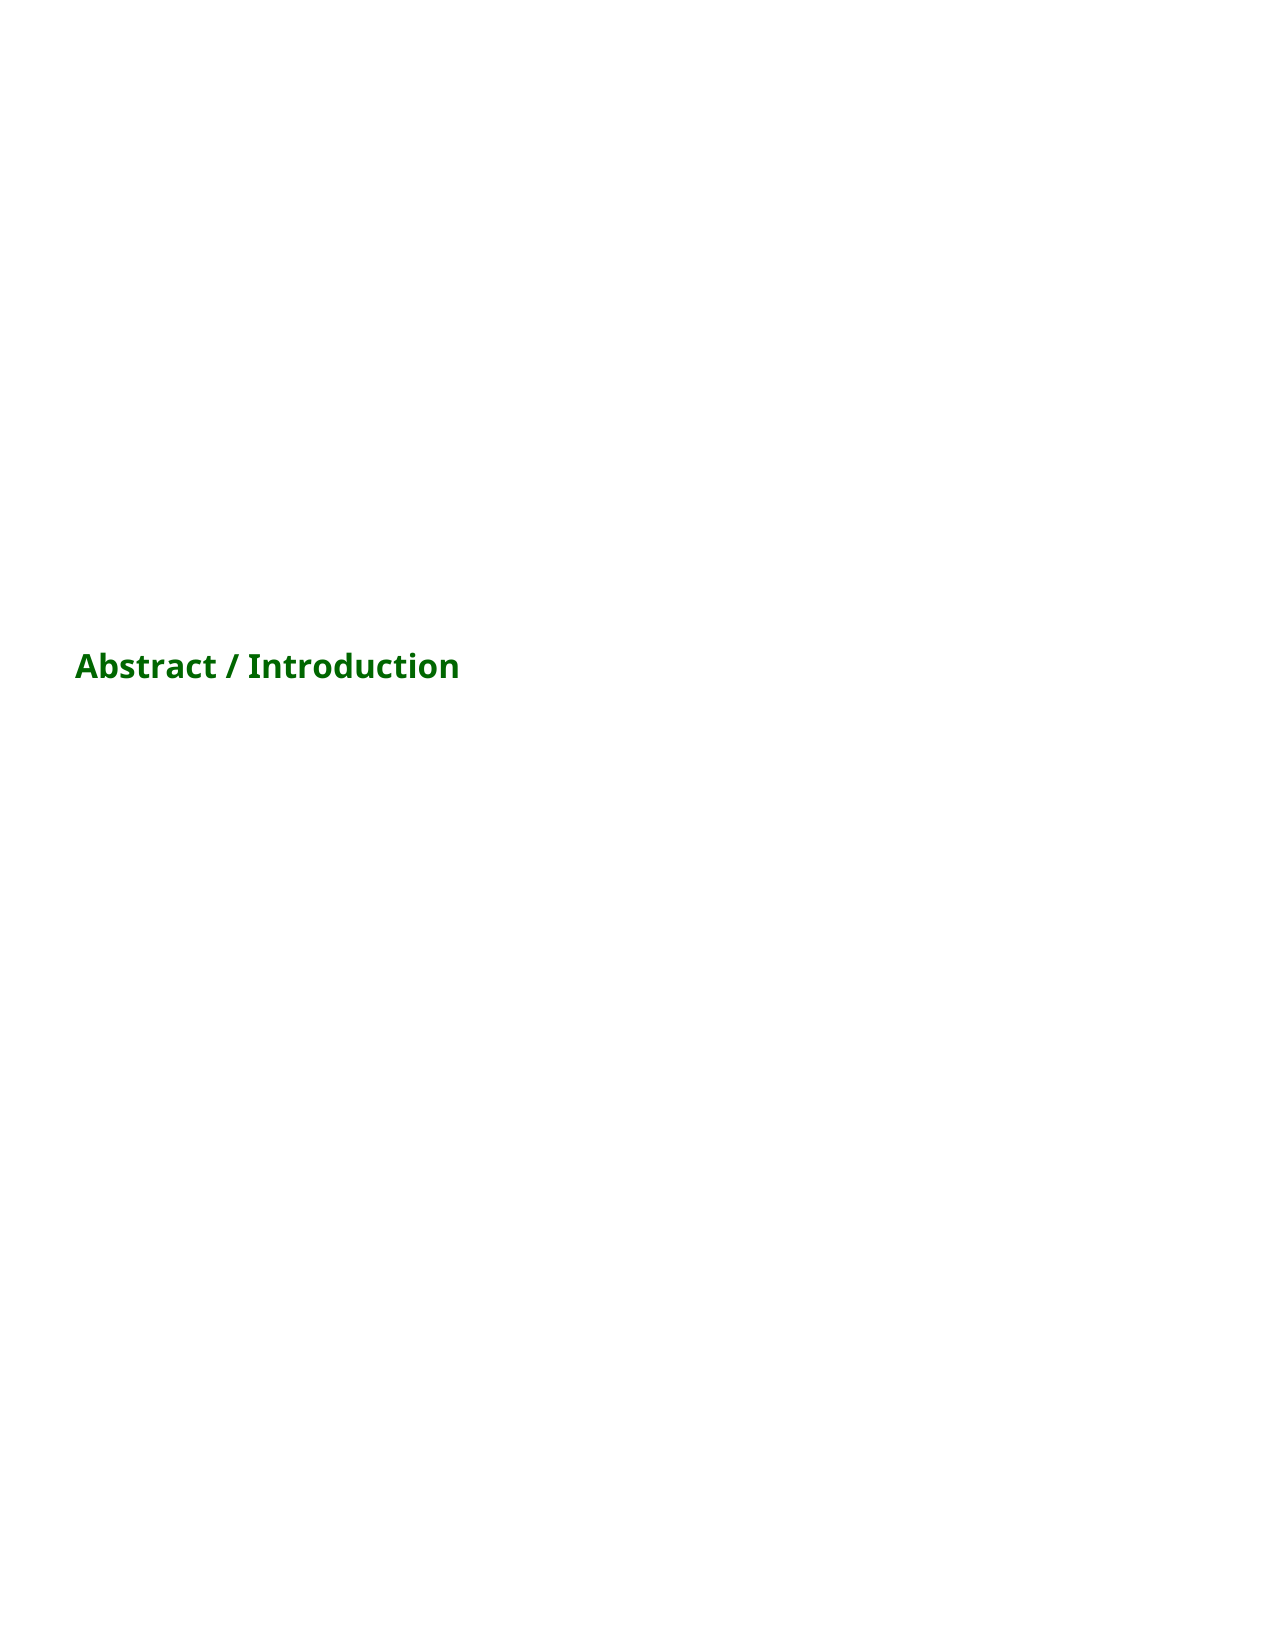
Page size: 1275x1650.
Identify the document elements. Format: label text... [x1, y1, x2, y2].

subtitle Abstract / Introduction [75, 643, 1275, 688]
